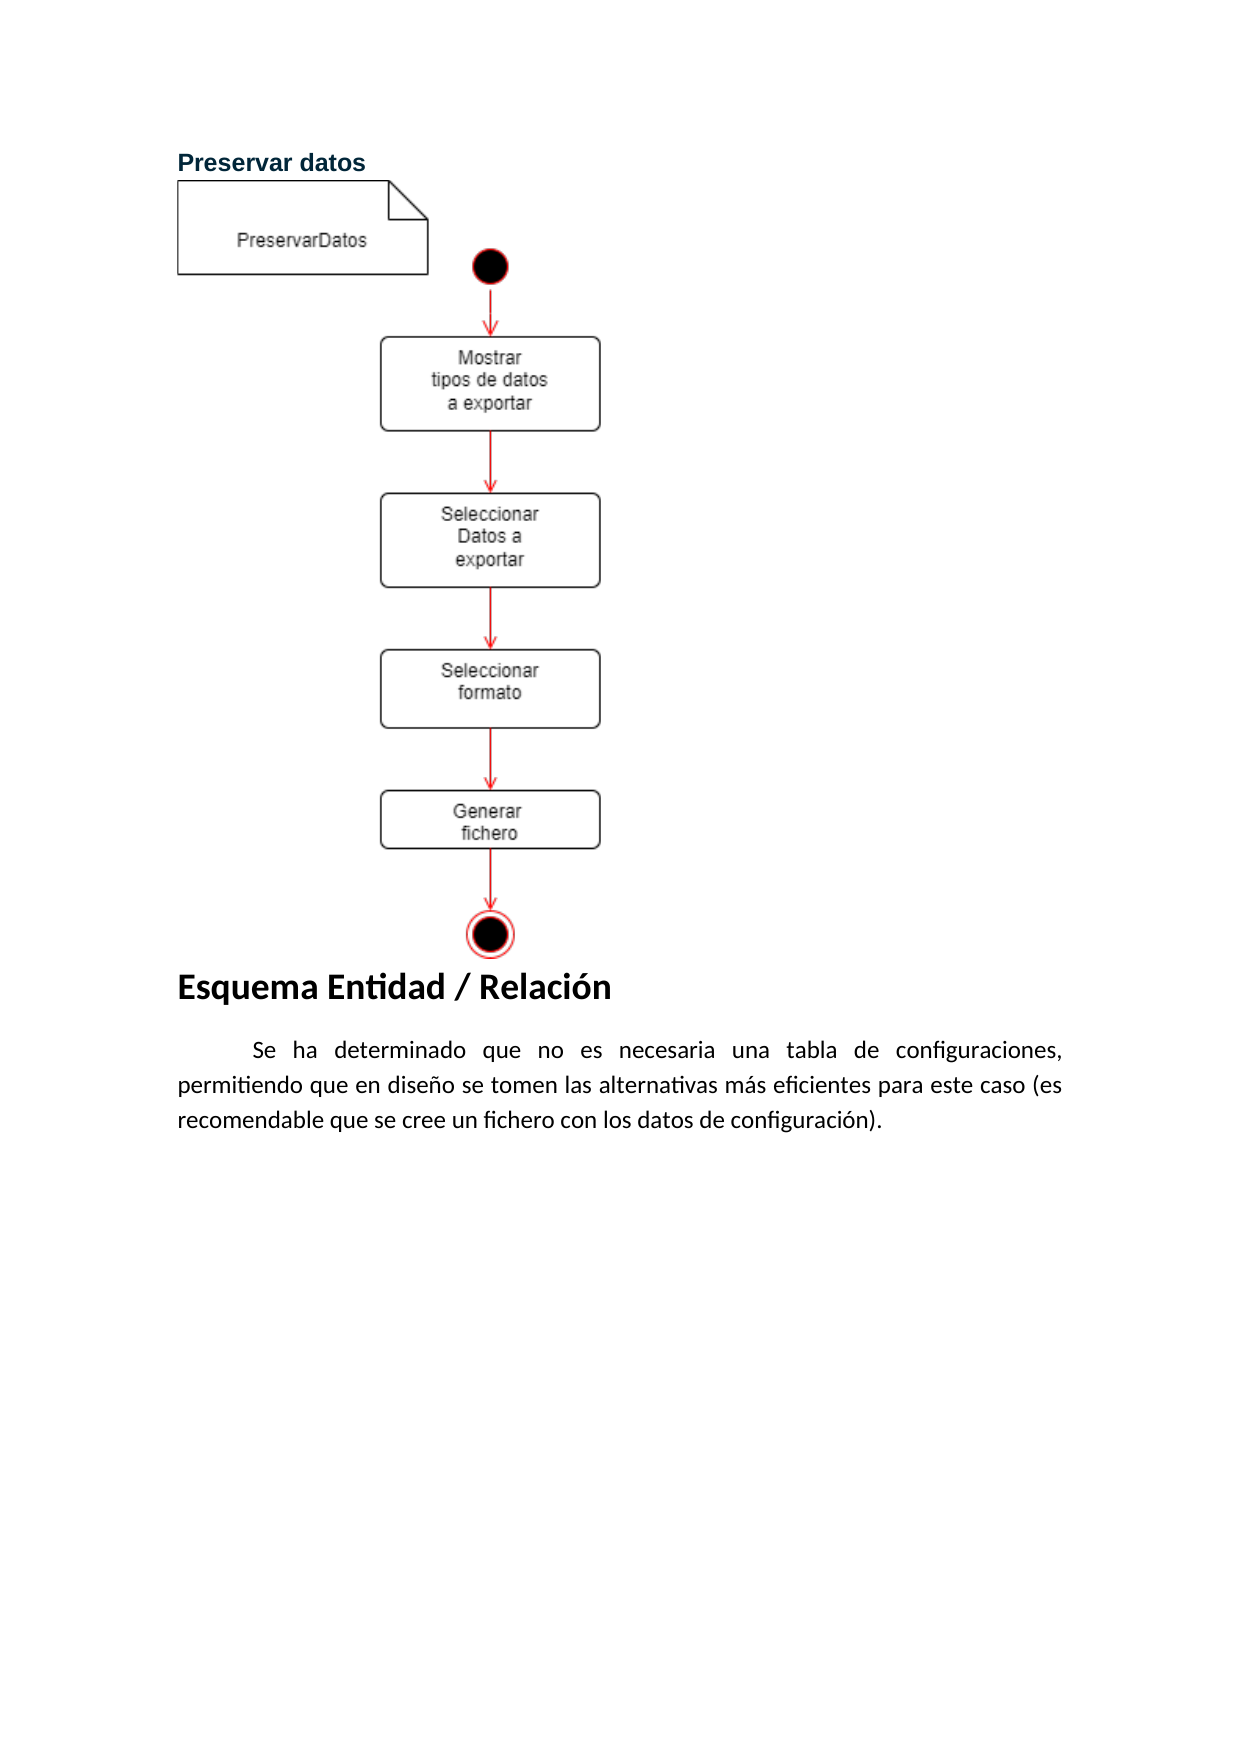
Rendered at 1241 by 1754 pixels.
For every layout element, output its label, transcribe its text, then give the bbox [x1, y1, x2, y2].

text Preservar datos [177, 148, 1063, 176]
text Se ha determinado que no es necesaria una tabla de configuraciones, permitiendo que en diseño se tomen las alternativas más eficientes para este caso (es recomendable que se cree un fichero con los datos de configuración). [177, 1034, 1063, 1134]
picture [177, 180, 601, 959]
text Esquema Entidad / Relación [177, 963, 1063, 1009]
